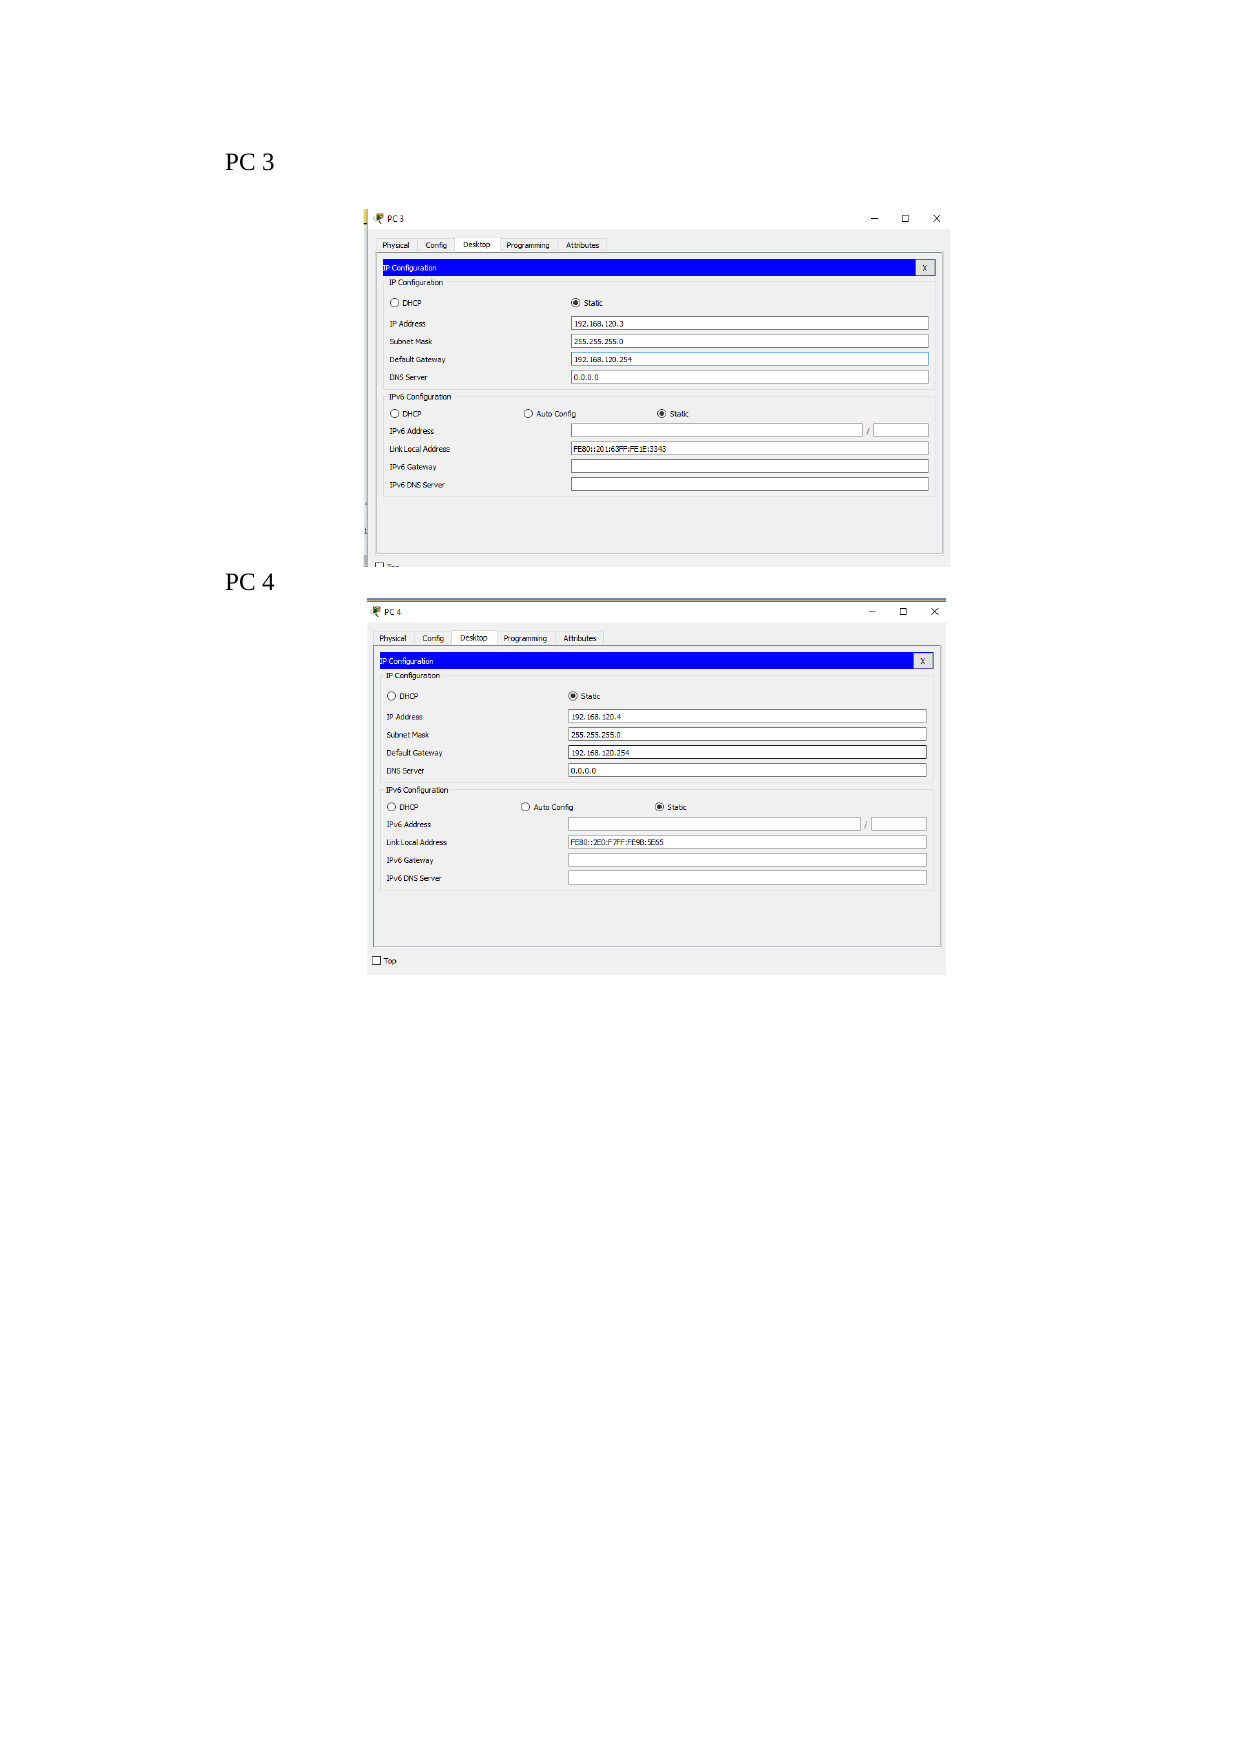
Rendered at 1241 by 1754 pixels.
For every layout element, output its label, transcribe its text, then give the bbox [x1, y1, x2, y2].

picture [367, 598, 947, 975]
picture [363, 209, 951, 567]
text PC 3 [225, 147, 1094, 176]
